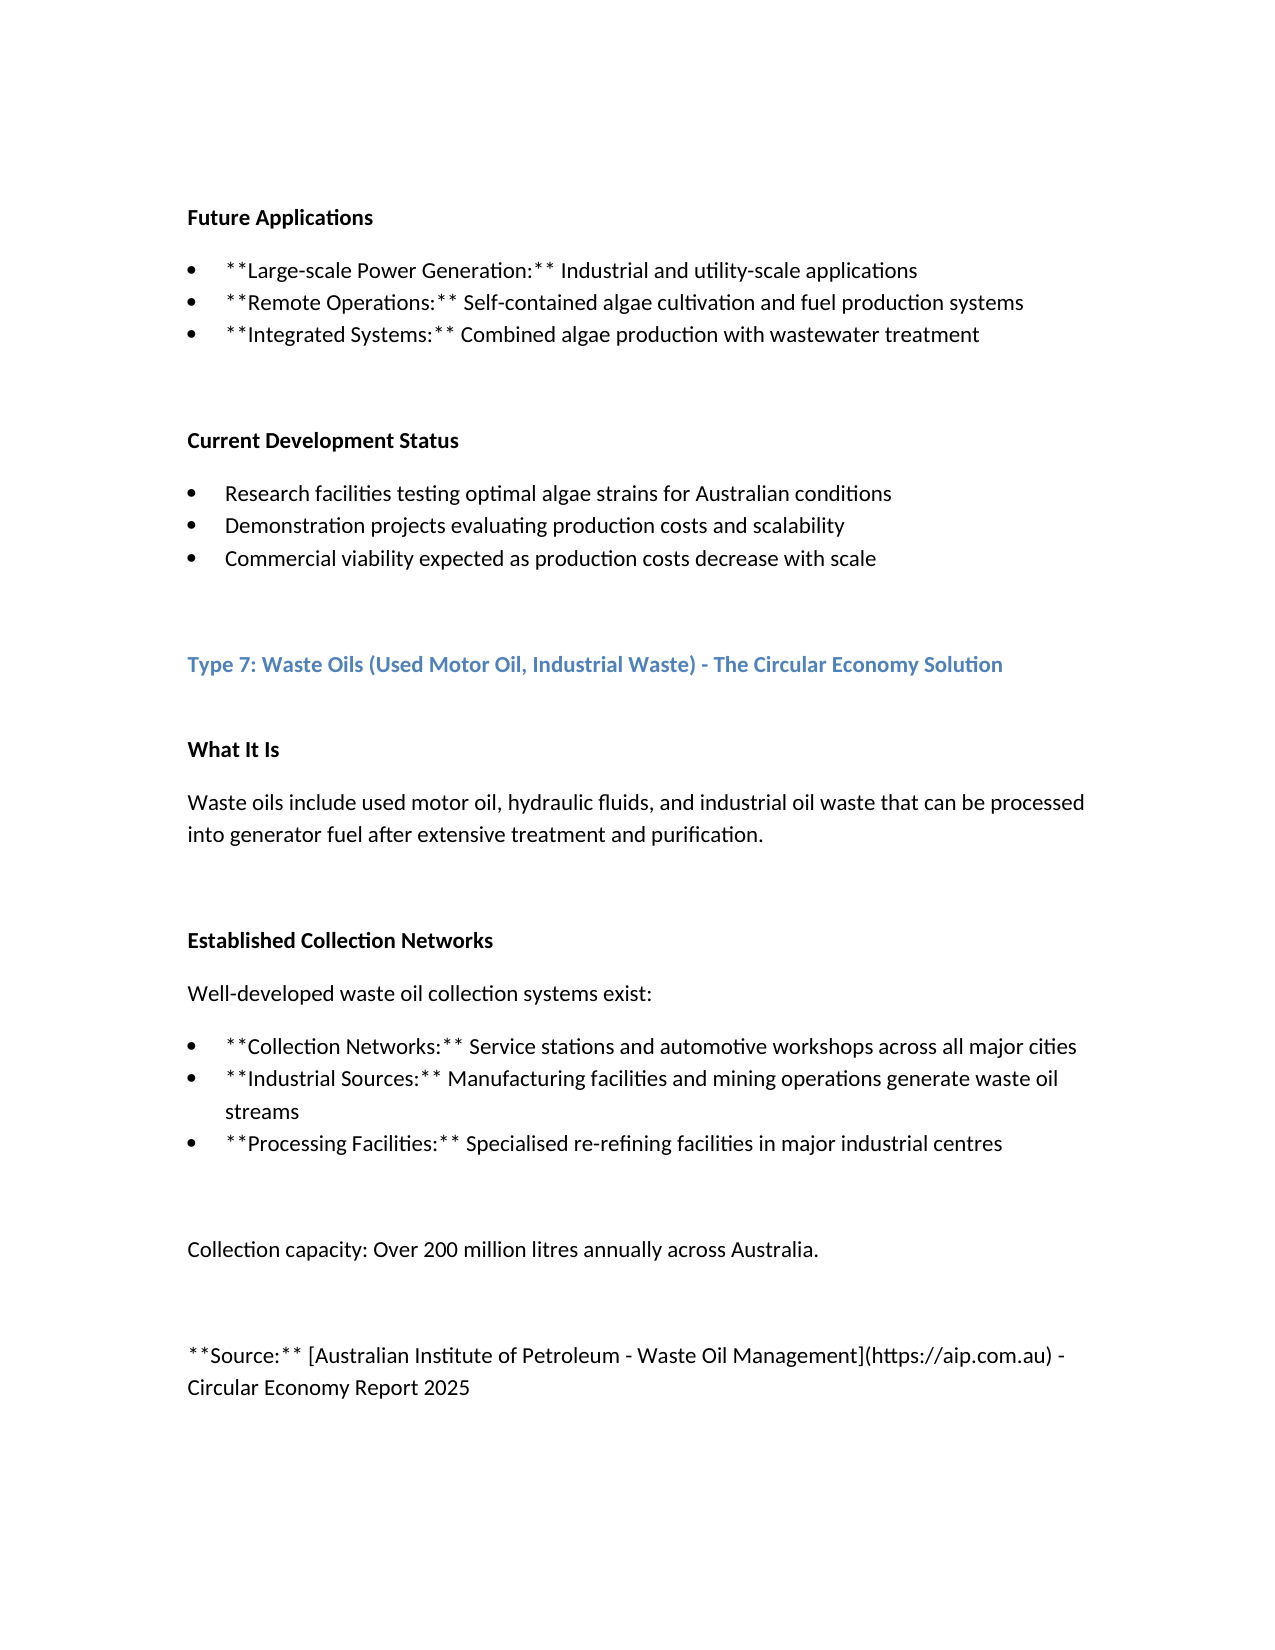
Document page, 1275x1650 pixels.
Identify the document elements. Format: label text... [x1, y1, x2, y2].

text Collection capacity: Over 200 million litres annually across Australia. [187, 1235, 1087, 1263]
list Demonstration projects evaluating production costs and scalability [187, 512, 1087, 540]
list Research facilities testing optimal algae strains for Australian conditions [187, 479, 1087, 507]
list **Collection Networks:** Service stations and automotive workshops across all major cities [187, 1032, 1087, 1060]
list Commercial viability expected as production costs decrease with scale [187, 544, 1087, 572]
list **Processing Facilities:** Specialised re-refining facilities in major industrial centres [187, 1129, 1087, 1157]
list **Large-scale Power Generation:** Industrial and utility-scale applications [187, 256, 1087, 284]
list **Industrial Sources:** Manufacturing facilities and mining operations generate waste oil streams [187, 1064, 1087, 1125]
text Current Development Status [187, 426, 1087, 454]
list **Integrated Systems:** Combined algae production with wastewater treatment [187, 320, 1087, 348]
list **Remote Operations:** Self-contained algae cultivation and fuel production systems [187, 288, 1087, 316]
text Well-developed waste oil collection systems exist: [187, 979, 1087, 1007]
subtitle Type 7: Waste Oils (Used Motor Oil, Industrial Waste) - The Circular Economy Solution [187, 650, 1087, 678]
text What It Is [187, 735, 1087, 763]
text **Source:** [Australian Institute of Petroleum - Waste Oil Management](https://aip.com.au) - Circular Economy Report 2025 [187, 1341, 1087, 1401]
text Future Applications [187, 203, 1087, 231]
text Established Collection Networks [187, 926, 1087, 954]
text Waste oils include used motor oil, hydraulic fluids, and industrial oil waste that can be processed into generator fuel after extensive treatment and purification. [187, 788, 1087, 848]
